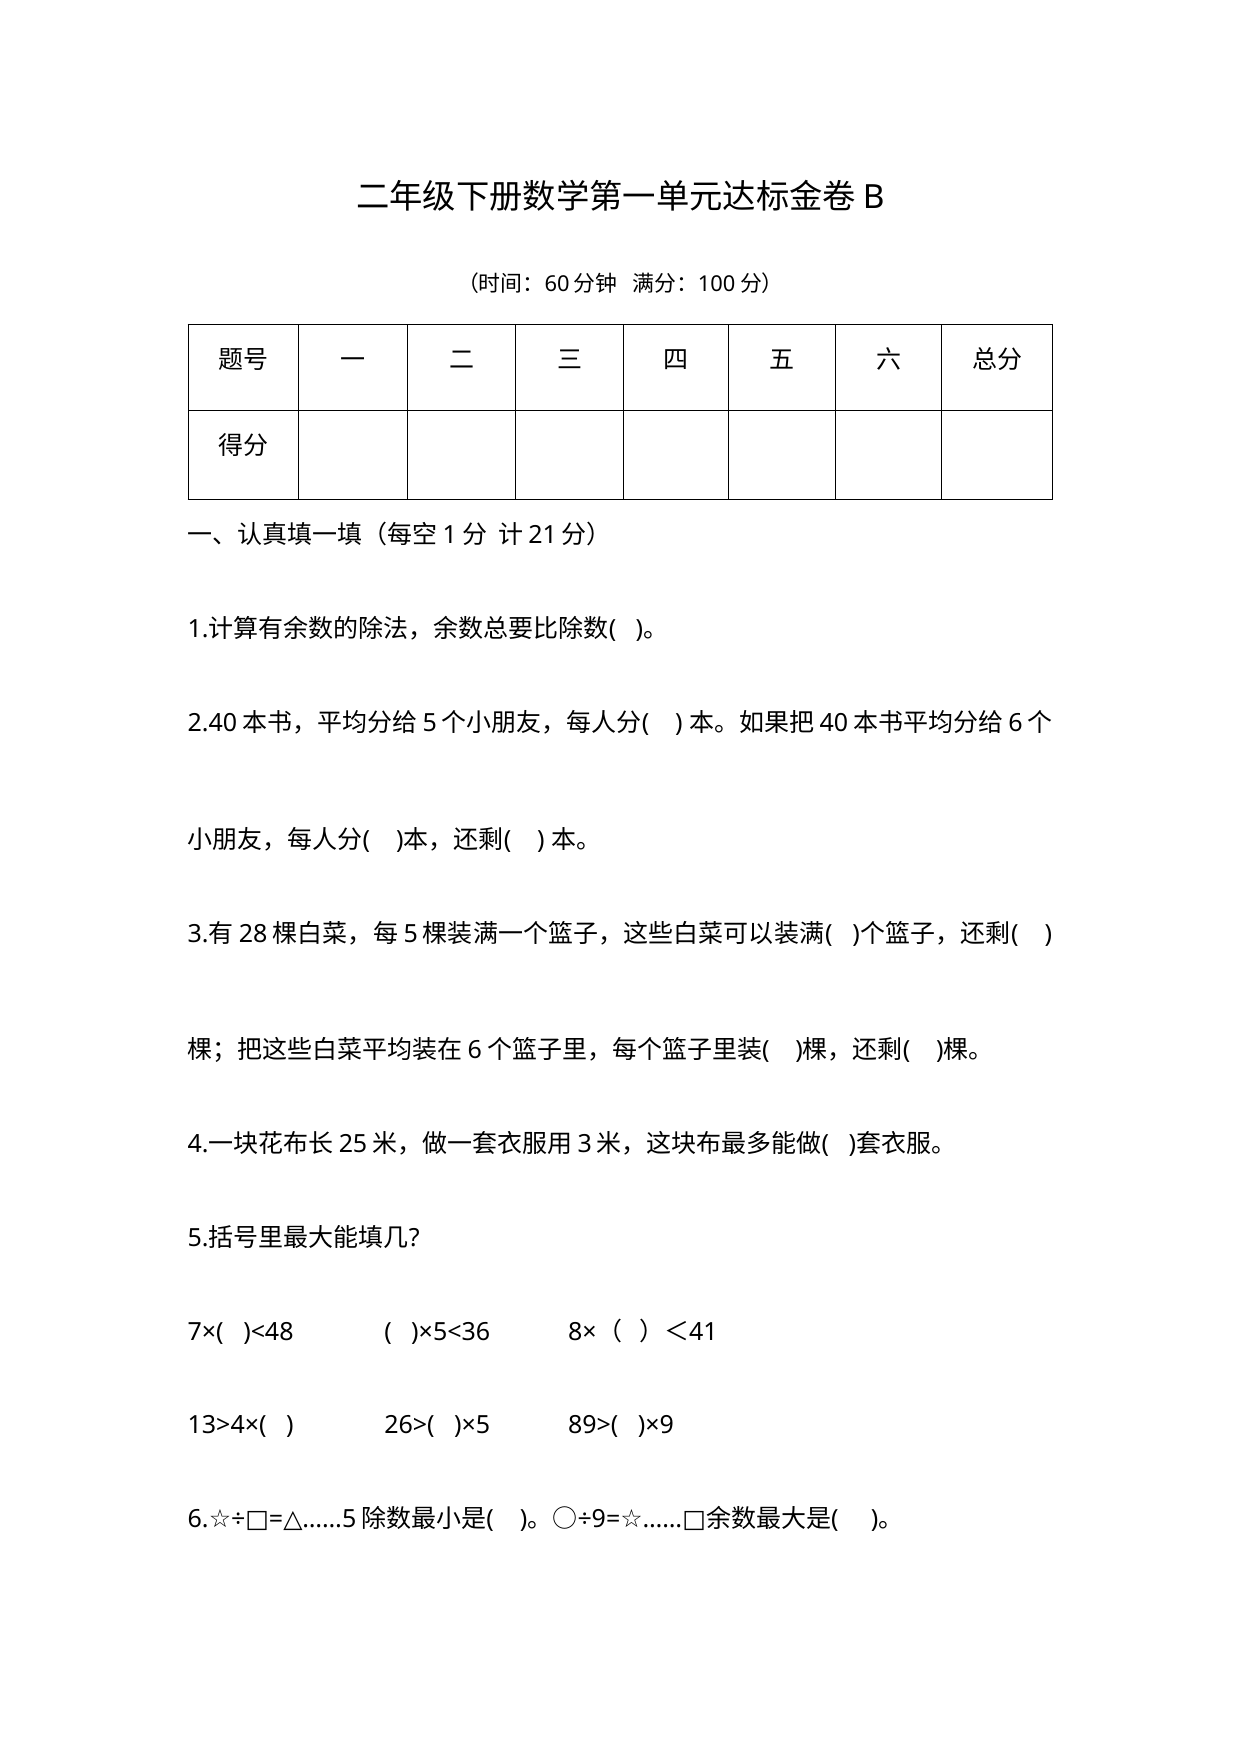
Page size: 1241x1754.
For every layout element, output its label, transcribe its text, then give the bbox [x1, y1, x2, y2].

table_cell [729, 411, 835, 499]
text 3.有28棵白菜，每5棵装满一个篮子，这些白菜可以装满( )个篮子，还剩( ) 棵；把这些白菜平均装在6个篮子里，每个篮子里装( )棵，还剩( )棵。 [187, 899, 1053, 1081]
table_header 二 [408, 325, 515, 410]
text 7×( )<48 ( )×5<36 8×（ ）＜41 [187, 1297, 1053, 1362]
table_cell [408, 411, 515, 499]
table_header 一 [299, 325, 407, 410]
table_header 六 [836, 325, 941, 410]
table_cell [942, 411, 1052, 499]
text （时间：60分钟 满分：100分） [187, 266, 1053, 298]
table_cell [516, 411, 623, 499]
text 4.一块花布长25米，做一套衣服用3米，这块布最多能做( )套衣服。 [187, 1109, 1053, 1174]
text 13>4×( ) 26>( )×5 89>( )×9 [187, 1391, 1053, 1456]
text 2.40本书，平均分给5个小朋友，每人分( ) 本。如果把40本书平均分给6个小朋友，每人分( )本，还剩( ) 本。 [187, 688, 1053, 870]
table_header 总分 [942, 325, 1052, 410]
table_cell [299, 411, 407, 499]
text 一、认真填一填（每空1分 计21分） [187, 500, 1053, 565]
text 6.☆÷□=△……5除数最小是( )。○÷9=☆……□余数最大是( )。 [187, 1484, 1053, 1549]
text 1.计算有余数的除法，余数总要比除数( )。 [187, 594, 1053, 659]
table_cell [836, 411, 941, 499]
text 二年级下册数学第一单元达标金卷B [187, 162, 1053, 227]
table_header 四 [624, 325, 728, 410]
table_cell 得分 [189, 411, 298, 499]
table_header 五 [729, 325, 835, 410]
text 5.括号里最大能填几? [187, 1203, 1053, 1268]
table_header 题号 [189, 325, 298, 410]
table_header 三 [516, 325, 623, 410]
table_cell [624, 411, 728, 499]
